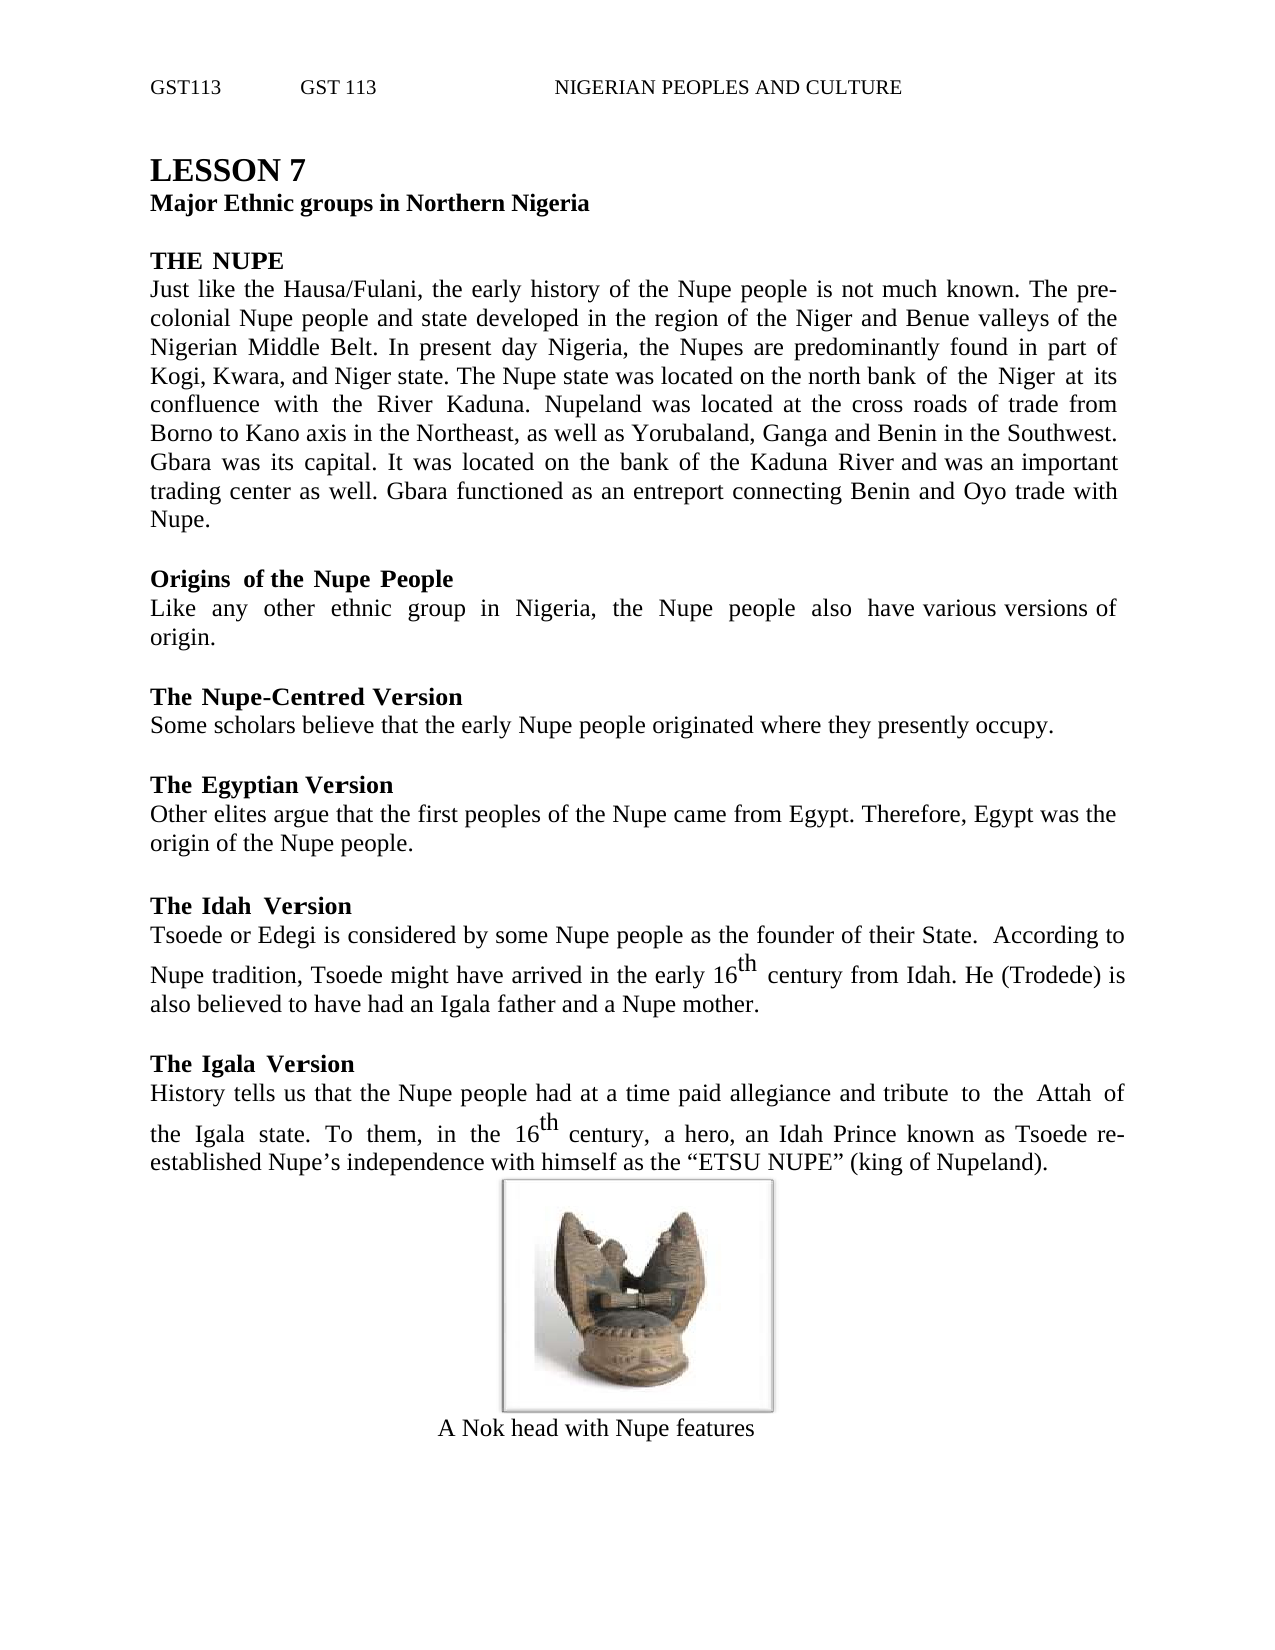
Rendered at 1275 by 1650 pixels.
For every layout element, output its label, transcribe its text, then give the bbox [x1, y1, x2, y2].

text The Nupe-Centred Version [150, 682, 642, 711]
text Just like the Hausa/Fulani, the early history of the Nupe people is not much known. The pre-colonial Nupe people and state developed in the region of the Niger and Benue valleys of the Nigerian Middle Belt. In present day Nigeria, the Nupes are predominantly found in part of Kogi, Kwara, and Niger state. The Nupe state was located on the north bank of the Niger at its confluence with the River Kaduna. Nupeland was located at the cross roads of trade from Borno to Kano axis in the Northeast, as well as Yorubaland, Ganga and Benin in the Southwest. Gbara was its capital. It was located on the bank of the Kaduna River and was an important trading center as well. Gbara functioned as an entreport connecting Benin and Oyo trade with Nupe. [150, 274, 1118, 533]
text History tells us that the Nupe people had at a time paid allegiance and tribute to the Attah of the Igala state. To them, in the 16th century, a hero, an Idah Prince known as Tsoede re-established Nupe’s independence with himself as the “ETSU NUPE” (king of Nupeland). [150, 1078, 1126, 1176]
text THE NUPE [150, 246, 600, 274]
text Some scholars believe that the early Nupe people originated where they presently occupy. [150, 711, 1117, 740]
text A Nok head with Nupe features [150, 1413, 1126, 1442]
text Tsoede or Edegi is considered by some Nupe people as the founder of their State. According to Nupe tradition, Tsoede might have arrived in the early 16th century from Idah. He (Trodede) is also believed to have had an Igala father and a Nupe mother. [150, 920, 1126, 1018]
text The Egyptian Version [150, 771, 582, 799]
text LESSON 7 [150, 150, 600, 188]
picture [496, 1176, 781, 1414]
text The Igala Version [150, 1049, 1126, 1078]
text Major Ethnic groups in Northern Nigeria [150, 188, 1128, 217]
text Other elites argue that the first peoples of the Nupe came from Egypt. Therefore, Egypt was the origin of the Nupe people. [150, 799, 1117, 857]
text Origins of the Nupe People [150, 564, 753, 593]
text Like any other ethnic group in Nigeria, the Nupe people also have various versions of origin. [150, 593, 1117, 651]
text The Idah Version [150, 891, 1126, 920]
